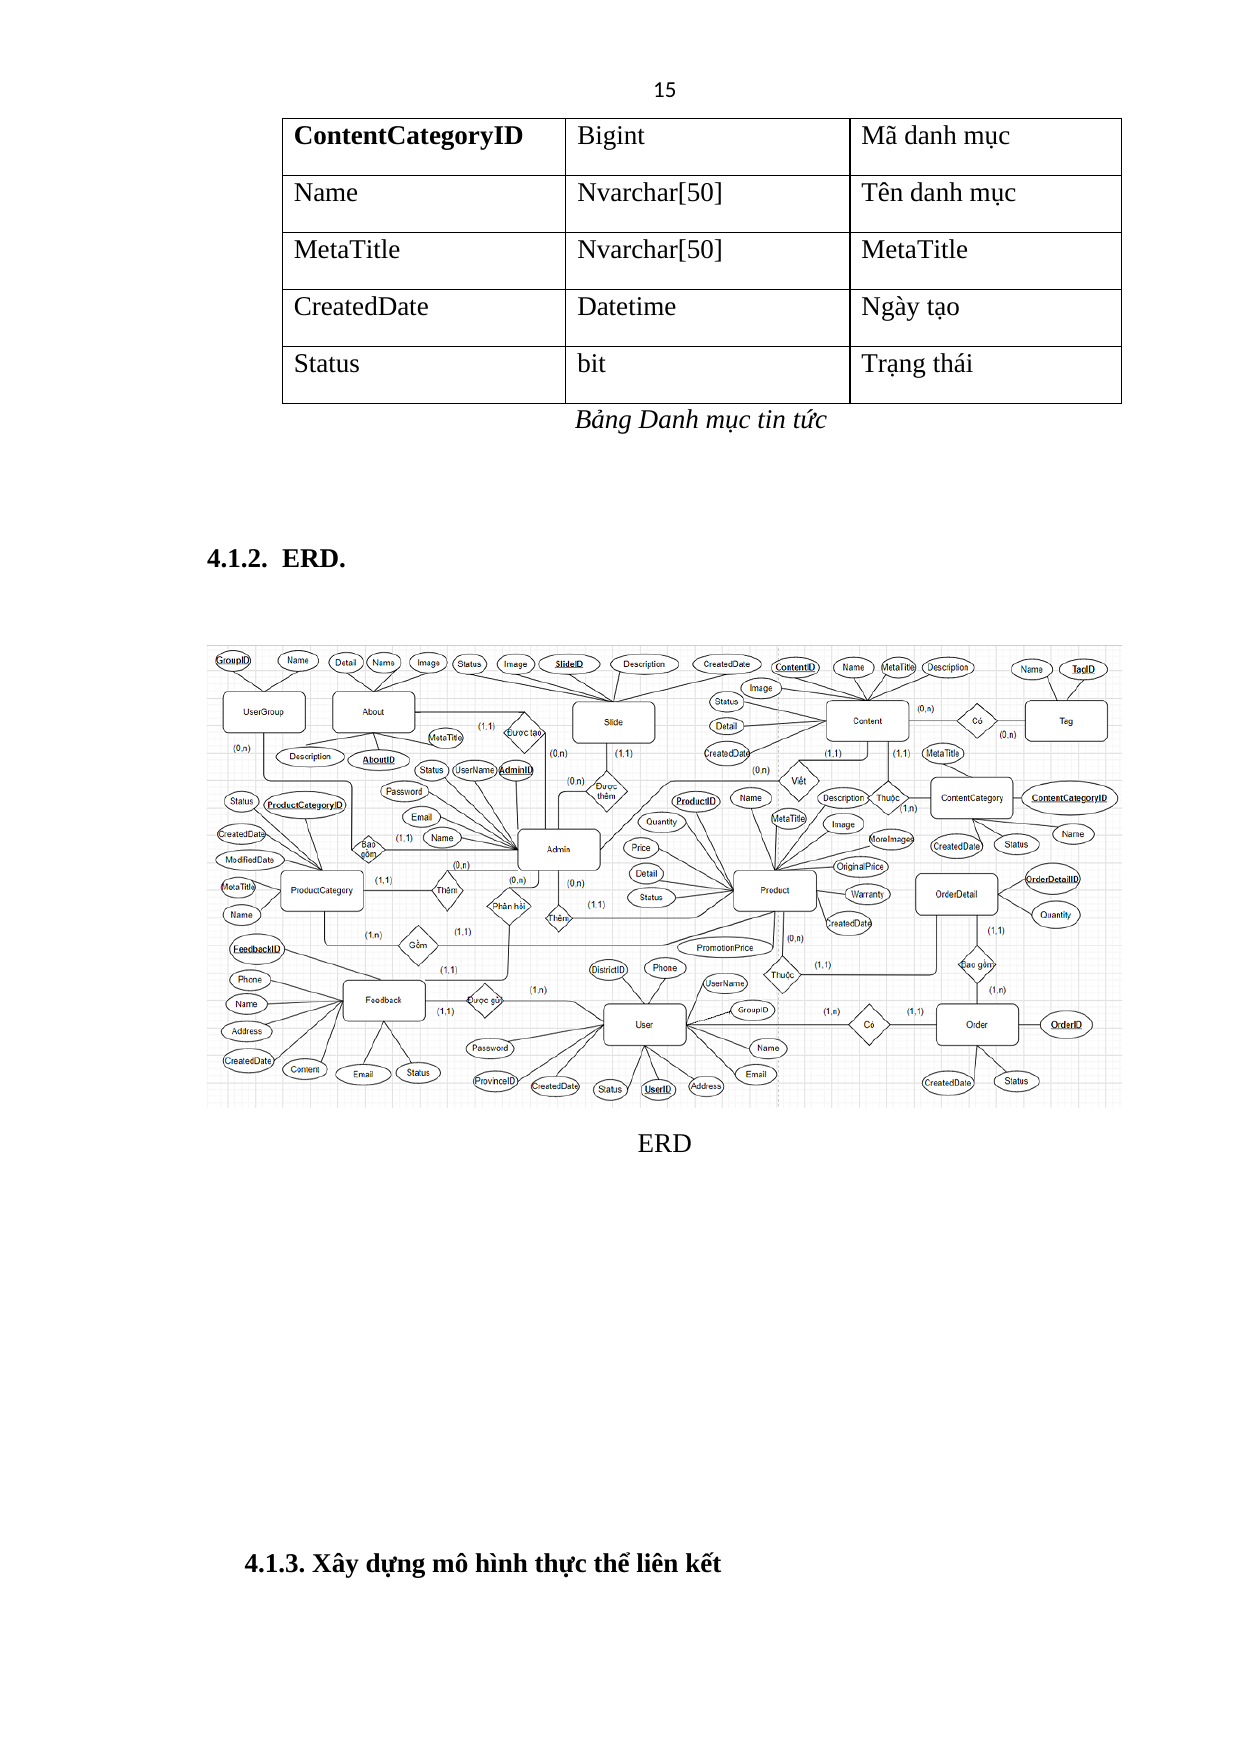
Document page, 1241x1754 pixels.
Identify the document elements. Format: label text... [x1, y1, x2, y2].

list ERD. [207, 542, 1122, 574]
table_cell CreatedDate [283, 290, 565, 346]
table_cell bit [566, 347, 849, 402]
table_cell MetaTitle [283, 233, 565, 289]
table_cell Ngày tạo [851, 290, 1121, 346]
table_cell Status [283, 347, 565, 402]
text ERD [207, 1127, 1122, 1158]
table_cell Nvarchar[50] [566, 233, 849, 289]
table_cell Mã danh mục [851, 119, 1121, 175]
text Bảng Danh mục tin tức [282, 404, 1122, 435]
table_cell Datetime [566, 290, 849, 346]
text 4.1.3. Xây dựng mô hình thực thể liên kết [244, 1547, 1122, 1578]
table_cell Bigint [566, 119, 849, 175]
table_cell Nvarchar[50] [566, 176, 849, 232]
table_cell MetaTitle [851, 233, 1121, 289]
picture [206, 645, 1123, 1114]
table_cell Name [283, 176, 565, 232]
table_cell Tên danh mục [851, 176, 1121, 232]
table_cell Trạng thái [851, 347, 1121, 402]
table_cell ContentCategoryID [283, 119, 565, 175]
